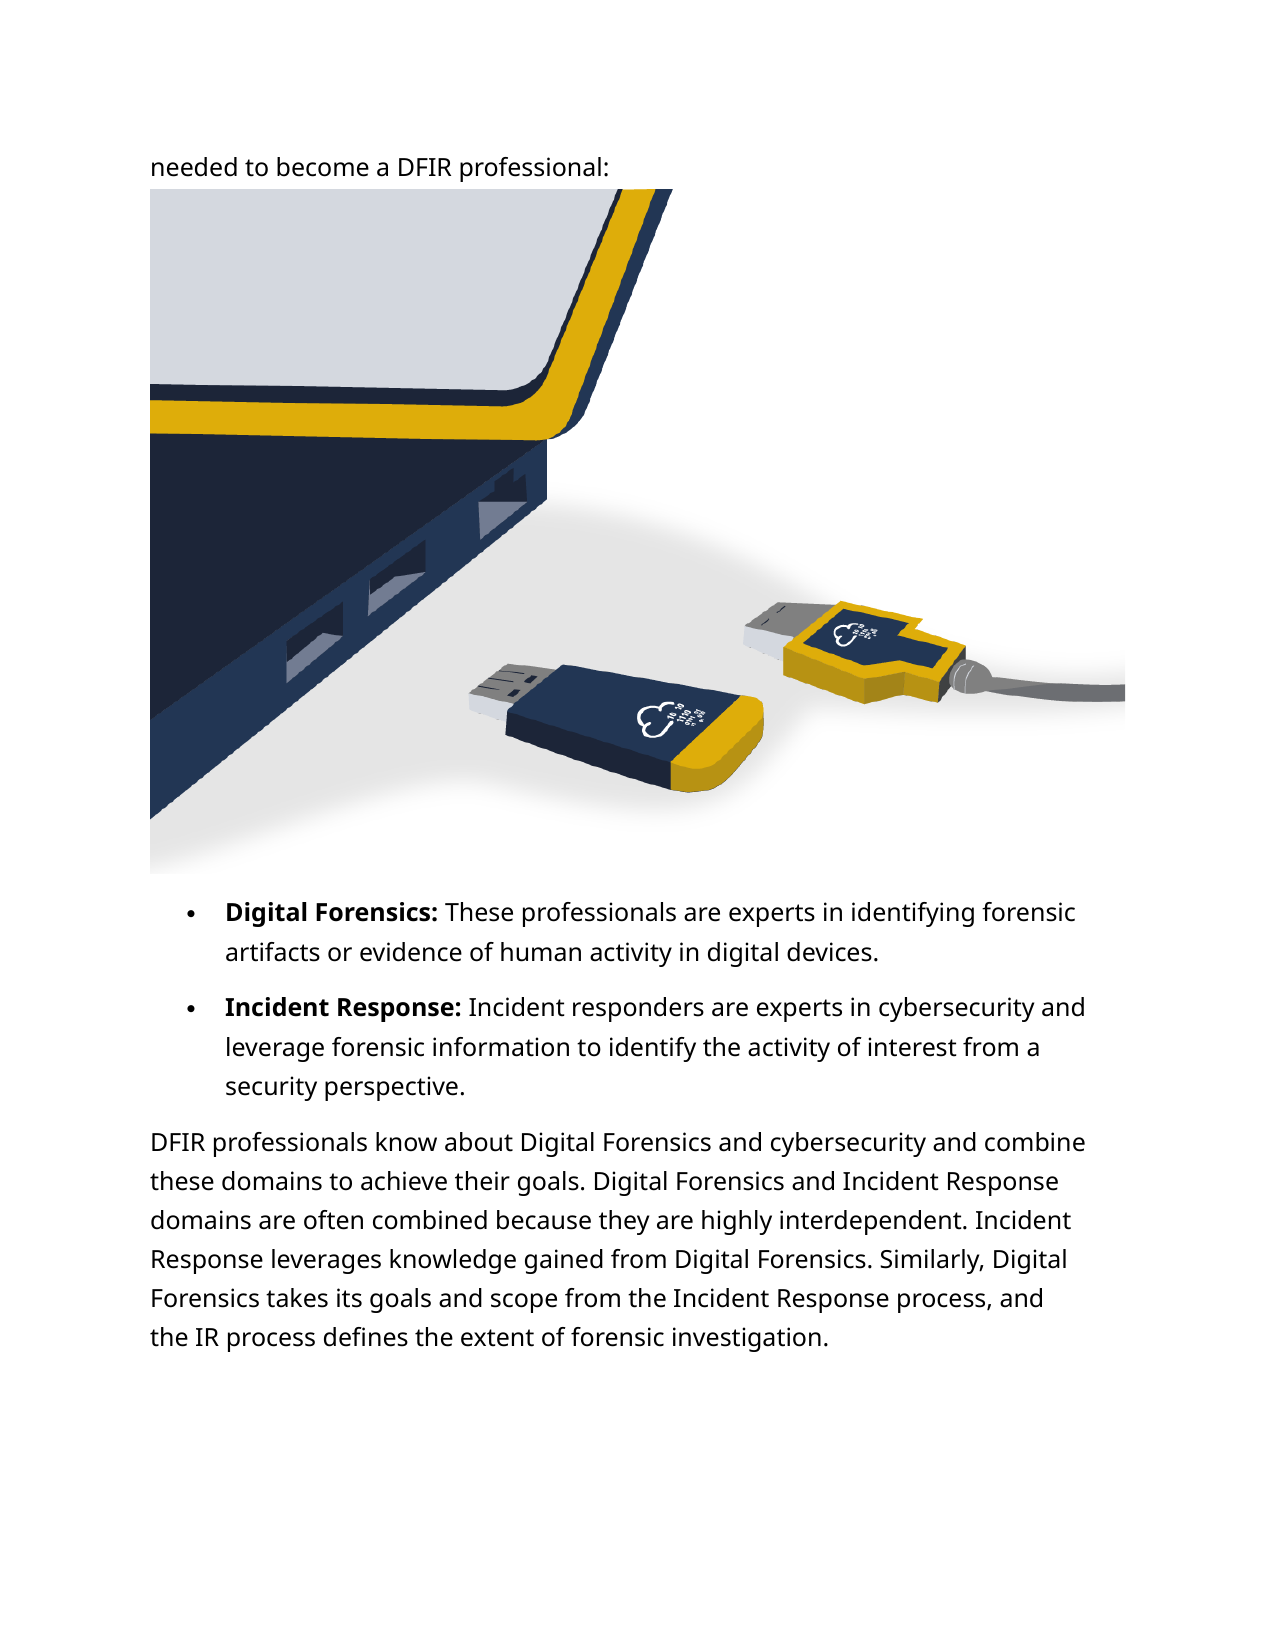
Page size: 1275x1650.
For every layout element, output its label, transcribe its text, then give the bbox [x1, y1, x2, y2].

list Incident Response: Incident responders are experts in cybersecurity and leverage forensic information to identify the activity of interest from a security perspective. [187, 990, 1125, 1102]
list Digital Forensics: These professionals are experts in identifying forensic artifacts or evidence of human activity in digital devices. [187, 895, 1125, 968]
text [150, 150, 1125, 189]
picture [150, 189, 1125, 874]
text DFIR professionals know about Digital Forensics and cybersecurity and combine these domains to achieve their goals. Digital Forensics and Incident Response domains are often combined because they are highly interdependent. Incident Response leverages knowledge gained from Digital Forensics. Similarly, Digital Forensics takes its goals and scope from the Incident Response process, and the IR process defines the extent of forensic investigation. [150, 1124, 1125, 1354]
